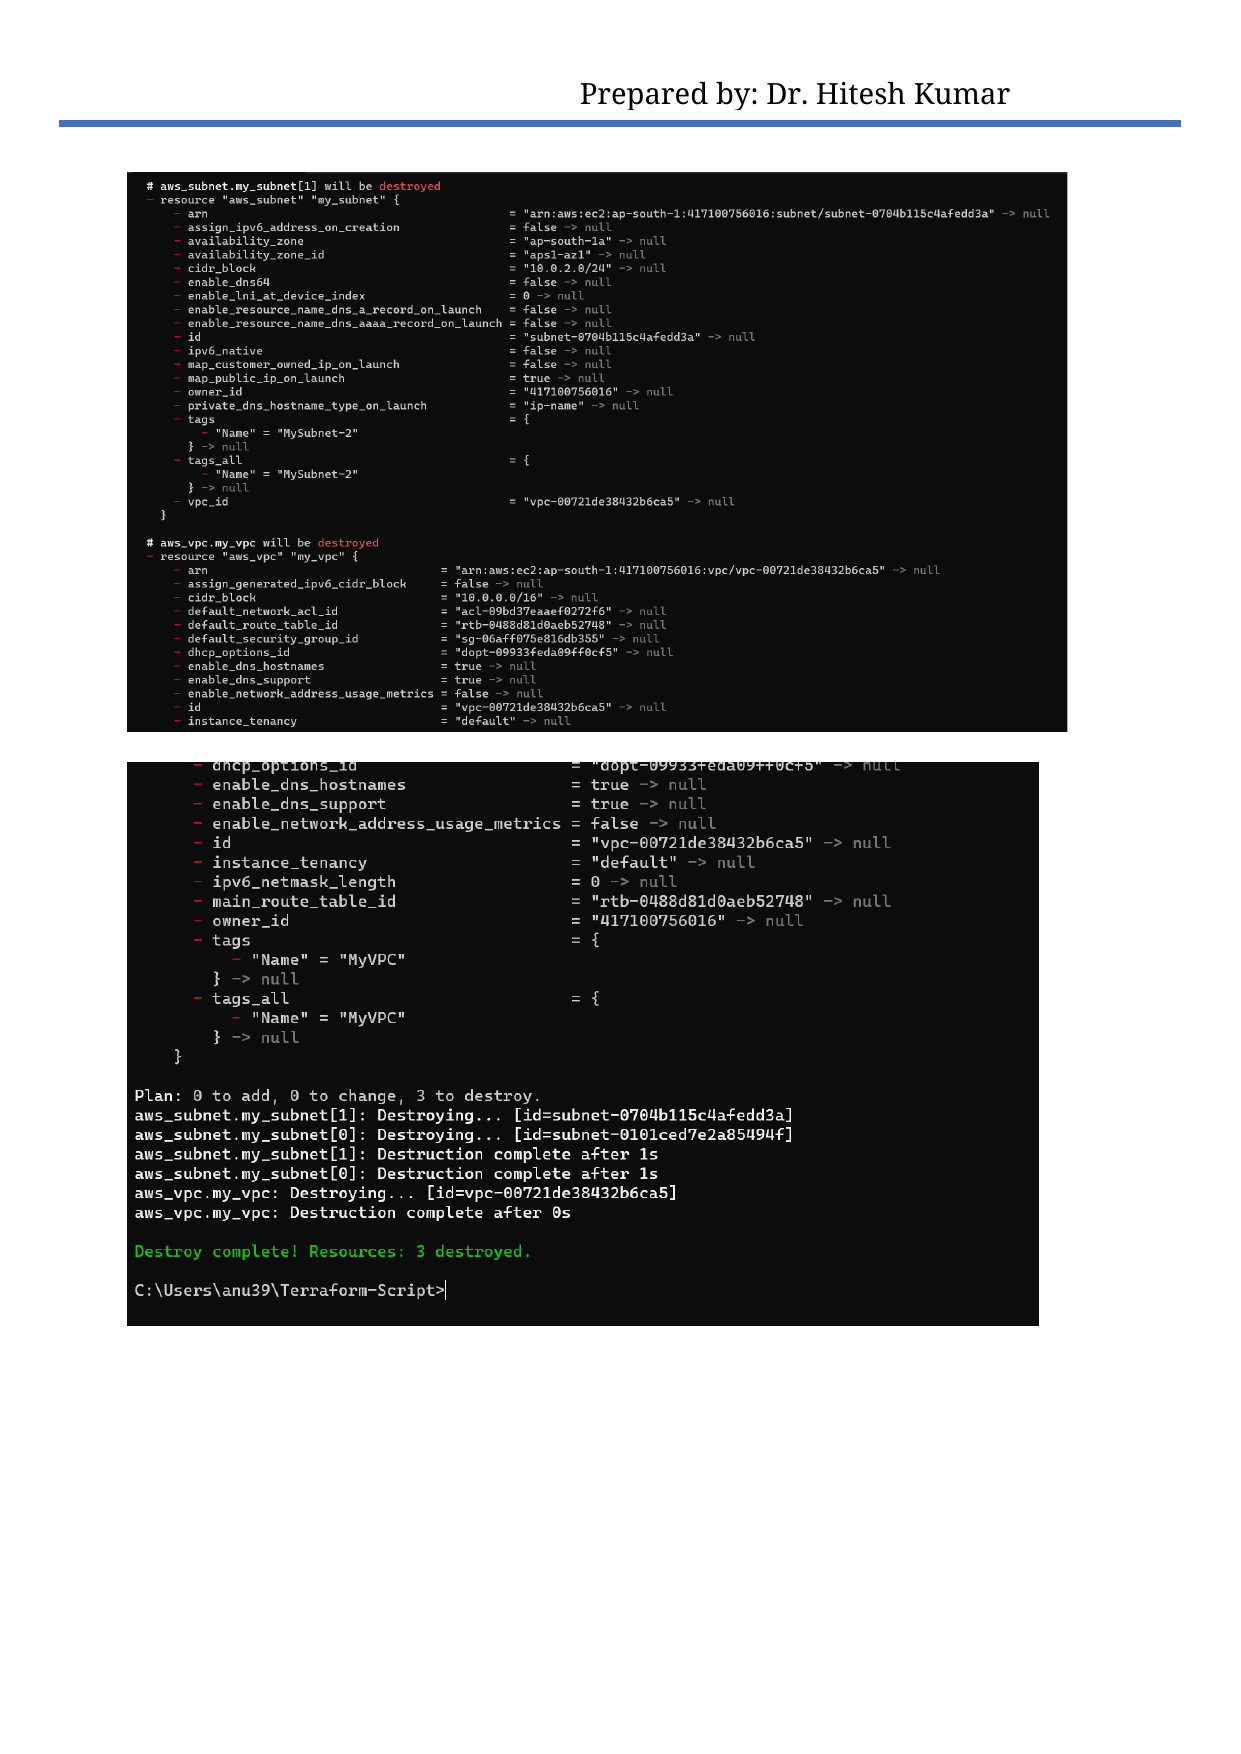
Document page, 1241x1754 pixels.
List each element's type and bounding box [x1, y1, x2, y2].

picture [127, 172, 1068, 732]
picture [127, 762, 1039, 1326]
